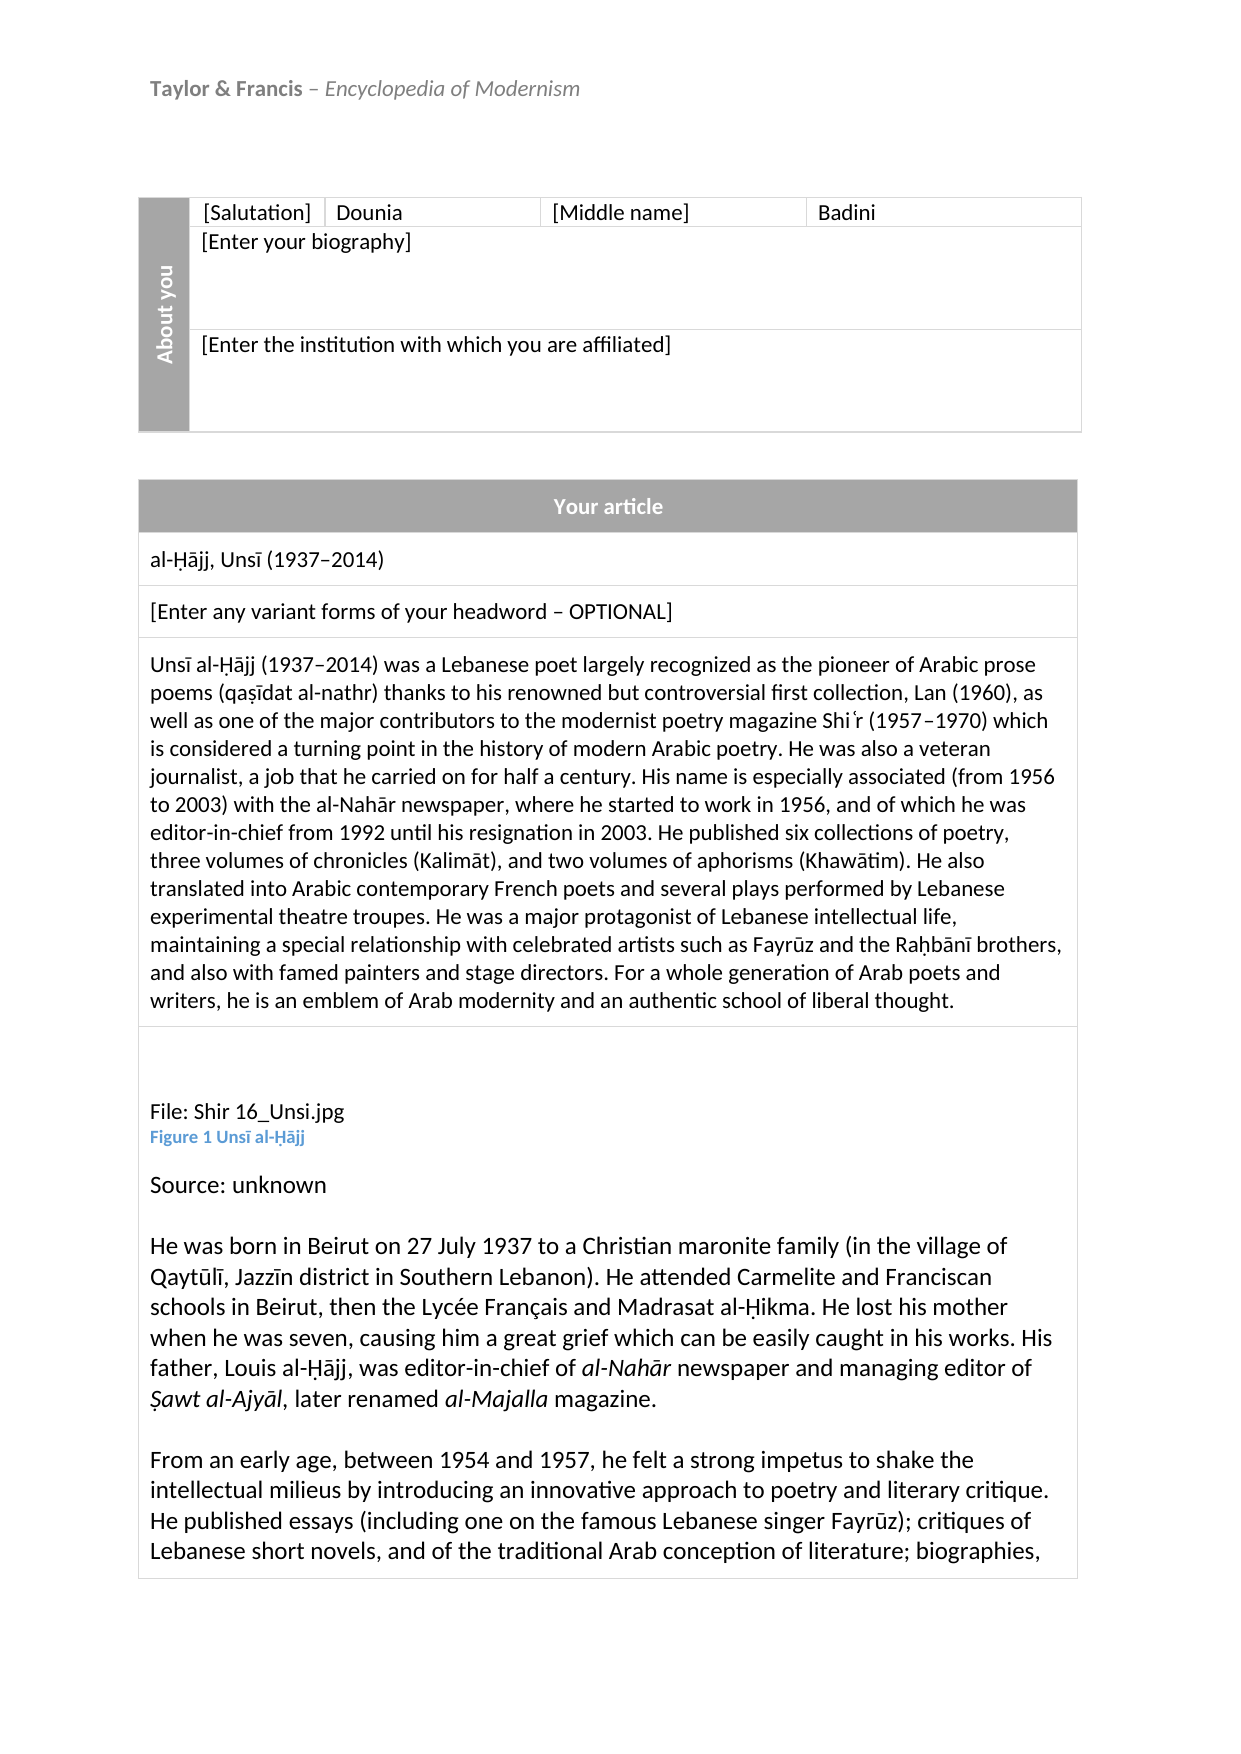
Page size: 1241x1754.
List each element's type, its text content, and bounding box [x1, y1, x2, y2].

table_header About you [139, 198, 189, 431]
table_header Your article [139, 480, 1077, 532]
